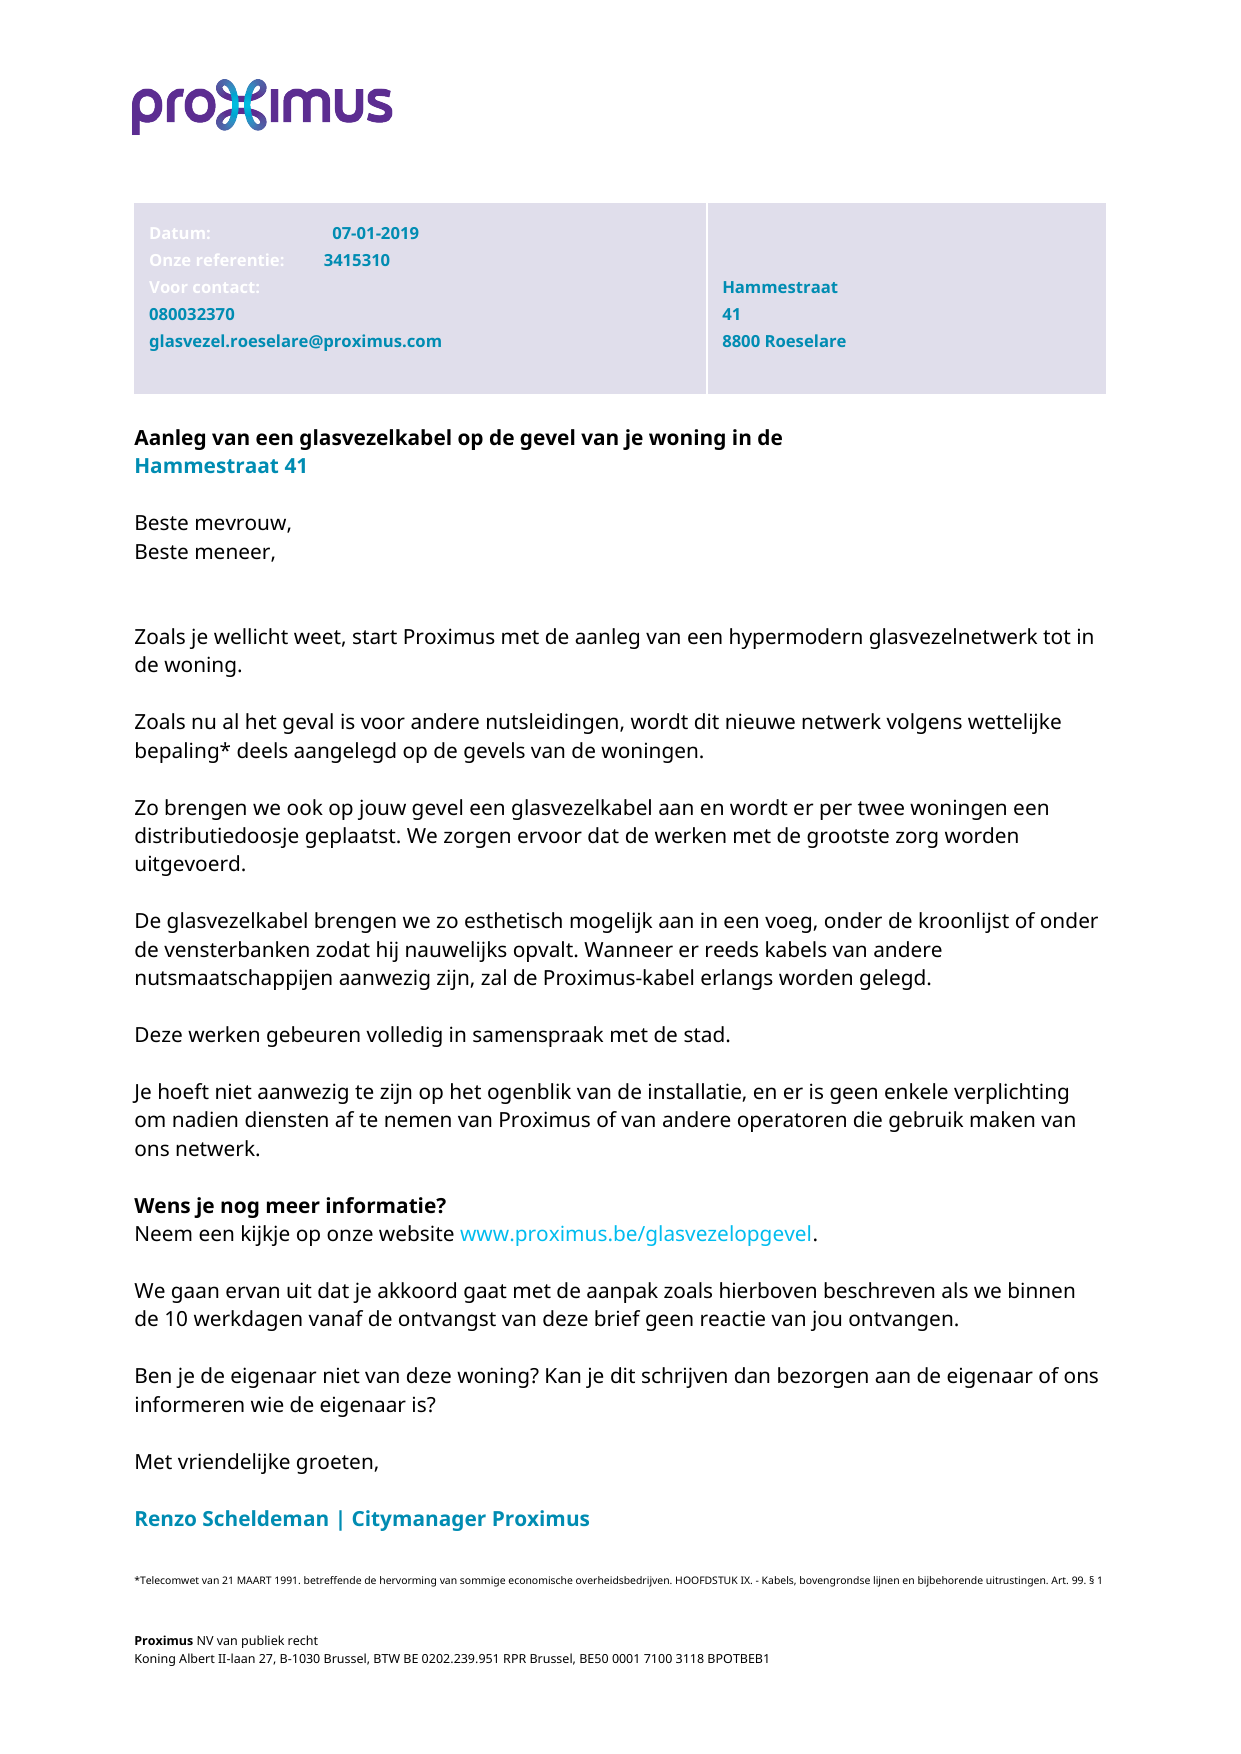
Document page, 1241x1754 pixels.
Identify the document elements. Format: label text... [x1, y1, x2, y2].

text Met vriendelijke groeten, [134, 1447, 1106, 1475]
text We gaan ervan uit dat je akkoord gaat met de aanpak zoals hierboven beschreven als we binnen de 10 werkdagen vanaf de ontvangst van deze brief geen reactie van jou ontvangen. [134, 1276, 1106, 1333]
text Deze werken gebeuren volledig in samenspraak met de stad. [134, 1020, 1106, 1049]
text Je hoeft niet aanwezig te zijn op het ogenblik van de installatie, en er is geen enkele verplichting om nadien diensten af te nemen van Proximus of van andere operatoren die gebruik maken van ons netwerk. [134, 1077, 1106, 1162]
text Zoals nu al het geval is voor andere nutsleidingen, wordt dit nieuwe netwerk volgens wettelijke bepaling* deels aangelegd op de gevels van de woningen. [134, 707, 1106, 764]
text Neem een kijkje op onze website www.proximus.be/glasvezelopgevel. [134, 1219, 1106, 1248]
text Renzo Scheldeman | Citymanager Proximus [134, 1504, 1106, 1532]
text *Telecomwet van 21 MAART 1991. betreffende de hervorming van sommige economische overheidsbedrijven. HOOFDSTUK IX. - Kabels, bovengrondse lijnen en bijbehorende uitrustingen. Art. 99. § 1 [134, 1561, 1106, 1588]
text Wens je nog meer informatie? [134, 1191, 1106, 1219]
text Zoals je wellicht weet, start Proximus met de aanleg van een hypermodern glasvezelnetwerk tot in de woning. [134, 622, 1106, 679]
text De glasvezelkabel brengen we zo esthetisch mogelijk aan in een voeg, onder de kroonlijst of onder de vensterbanken zodat hij nauwelijks opvalt. Wanneer er reeds kabels van andere nutsmaatschappijen aanwezig zijn, zal de Proximus-kabel erlangs worden gelegd. [134, 906, 1106, 992]
text Beste mevrouw, [134, 508, 1106, 537]
text Zo brengen we ook op jouw gevel een glasvezelkabel aan en wordt er per twee woningen een distributiedoosje geplaatst. We zorgen ervoor dat de werken met de grootste zorg worden uitgevoerd. [134, 793, 1106, 878]
text Beste meneer, [134, 537, 1106, 565]
text Aanleg van een glasvezelkabel op de gevel van je woning in de [134, 423, 1106, 451]
text Hammestraat 41 [134, 451, 1106, 480]
table_header Datum: 07-01-2019 Onze referentie: 3415310 Voor contact: 080032370 glasvezel.roeselare@proximus.com [134, 203, 706, 394]
picture [0, 0, 1241, 149]
table_header Hammestraat 41 8800 Roeselare [708, 203, 1106, 394]
text Ben je de eigenaar niet van deze woning? Kan je dit schrijven dan bezorgen aan de eigenaar of ons informeren wie de eigenaar is? [134, 1361, 1106, 1418]
